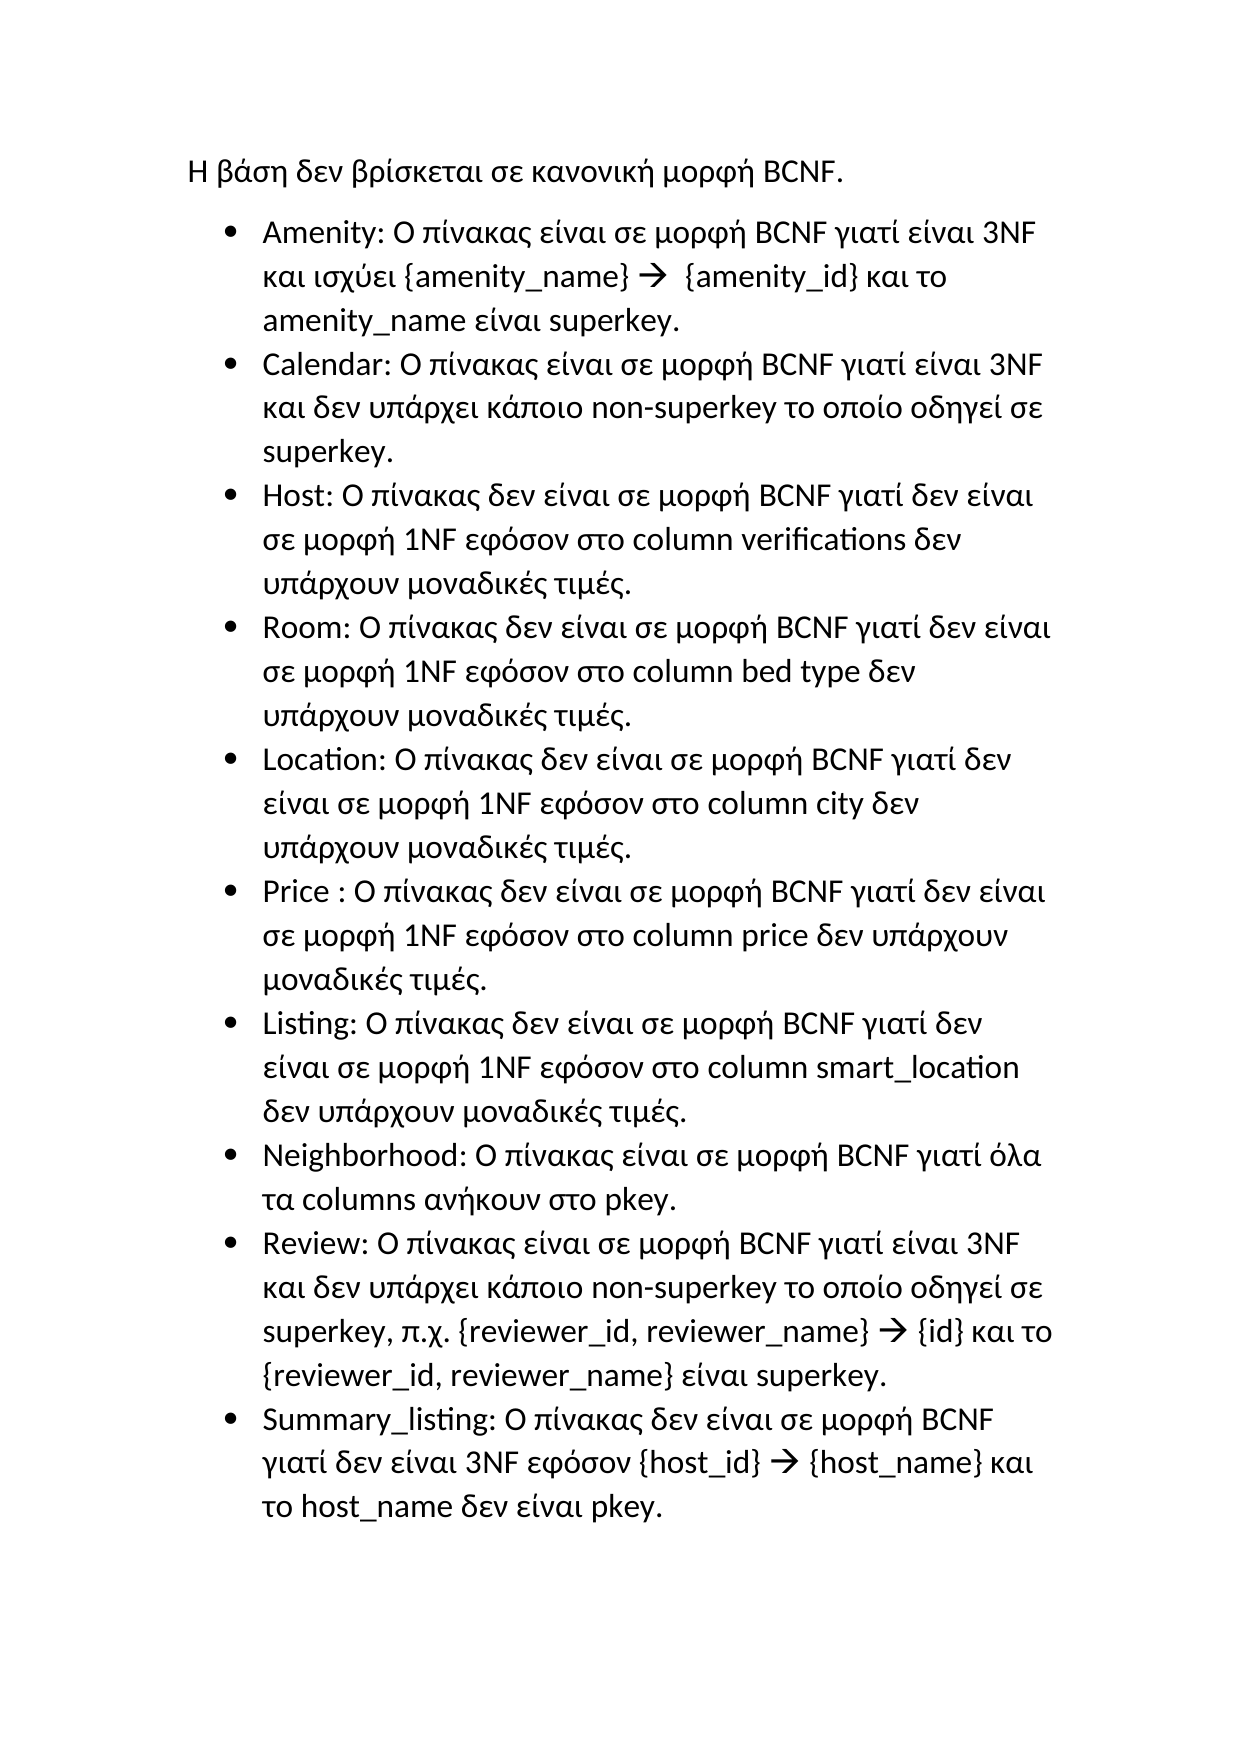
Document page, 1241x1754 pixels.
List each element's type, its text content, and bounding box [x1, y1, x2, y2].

list Listing: Ο πίνακας δεν είναι σε μορφή BCNF γιατί δεν είναι σε μορφή 1NF εφόσον στο column smart_location δεν υπάρχουν μοναδικές τιμές. [225, 1002, 1053, 1131]
text H βάση δεν βρίσκεται σε κανονική μορφή BCNF. [187, 150, 1053, 191]
list Calendar: Ο πίνακας είναι σε μορφή BCNF γιατί είναι 3NF και δεν υπάρχει κάποιο non-superkey το οποίο οδηγεί σε superkey. [225, 342, 1053, 471]
list Amenity: Ο πίνακας είναι σε μορφή BCNF γιατί είναι 3NF και ισχύει {amenity_name} {amenity_id} και το amenity_name είναι superkey. [225, 211, 1053, 339]
list Neighborhood: Ο πίνακας είναι σε μορφή BCNF γιατί όλα τα columns ανήκουν στο pkey. [225, 1134, 1053, 1218]
list Room: Ο πίνακας δεν είναι σε μορφή BCNF γιατί δεν είναι σε μορφή 1NF εφόσον στο column bed type δεν υπάρχουν μοναδικές τιμές. [225, 606, 1053, 735]
list Summary_listing: Ο πίνακας δεν είναι σε μορφή BCNF γιατί δεν είναι 3NF εφόσον {host_id} {host_name} και το host_name δεν είναι pkey. [225, 1397, 1053, 1526]
list Location: Ο πίνακας δεν είναι σε μορφή BCNF γιατί δεν είναι σε μορφή 1NF εφόσον στο column city δεν υπάρχουν μοναδικές τιμές. [225, 738, 1053, 867]
list Price : Ο πίνακας δεν είναι σε μορφή BCNF γιατί δεν είναι σε μορφή 1NF εφόσον στο column price δεν υπάρχουν μοναδικές τιμές. [225, 870, 1053, 999]
list Review: Ο πίνακας είναι σε μορφή BCNF γιατί είναι 3NF και δεν υπάρχει κάποιο non-superkey το οποίο οδηγεί σε superkey, π.χ. {reviewer_id, reviewer_name} {id} και το {reviewer_id, reviewer_name} είναι superkey. [225, 1222, 1053, 1394]
list Host: Ο πίνακας δεν είναι σε μορφή BCNF γιατί δεν είναι σε μορφή 1NF εφόσον στο column verifications δεν υπάρχουν μοναδικές τιμές. [225, 474, 1053, 603]
